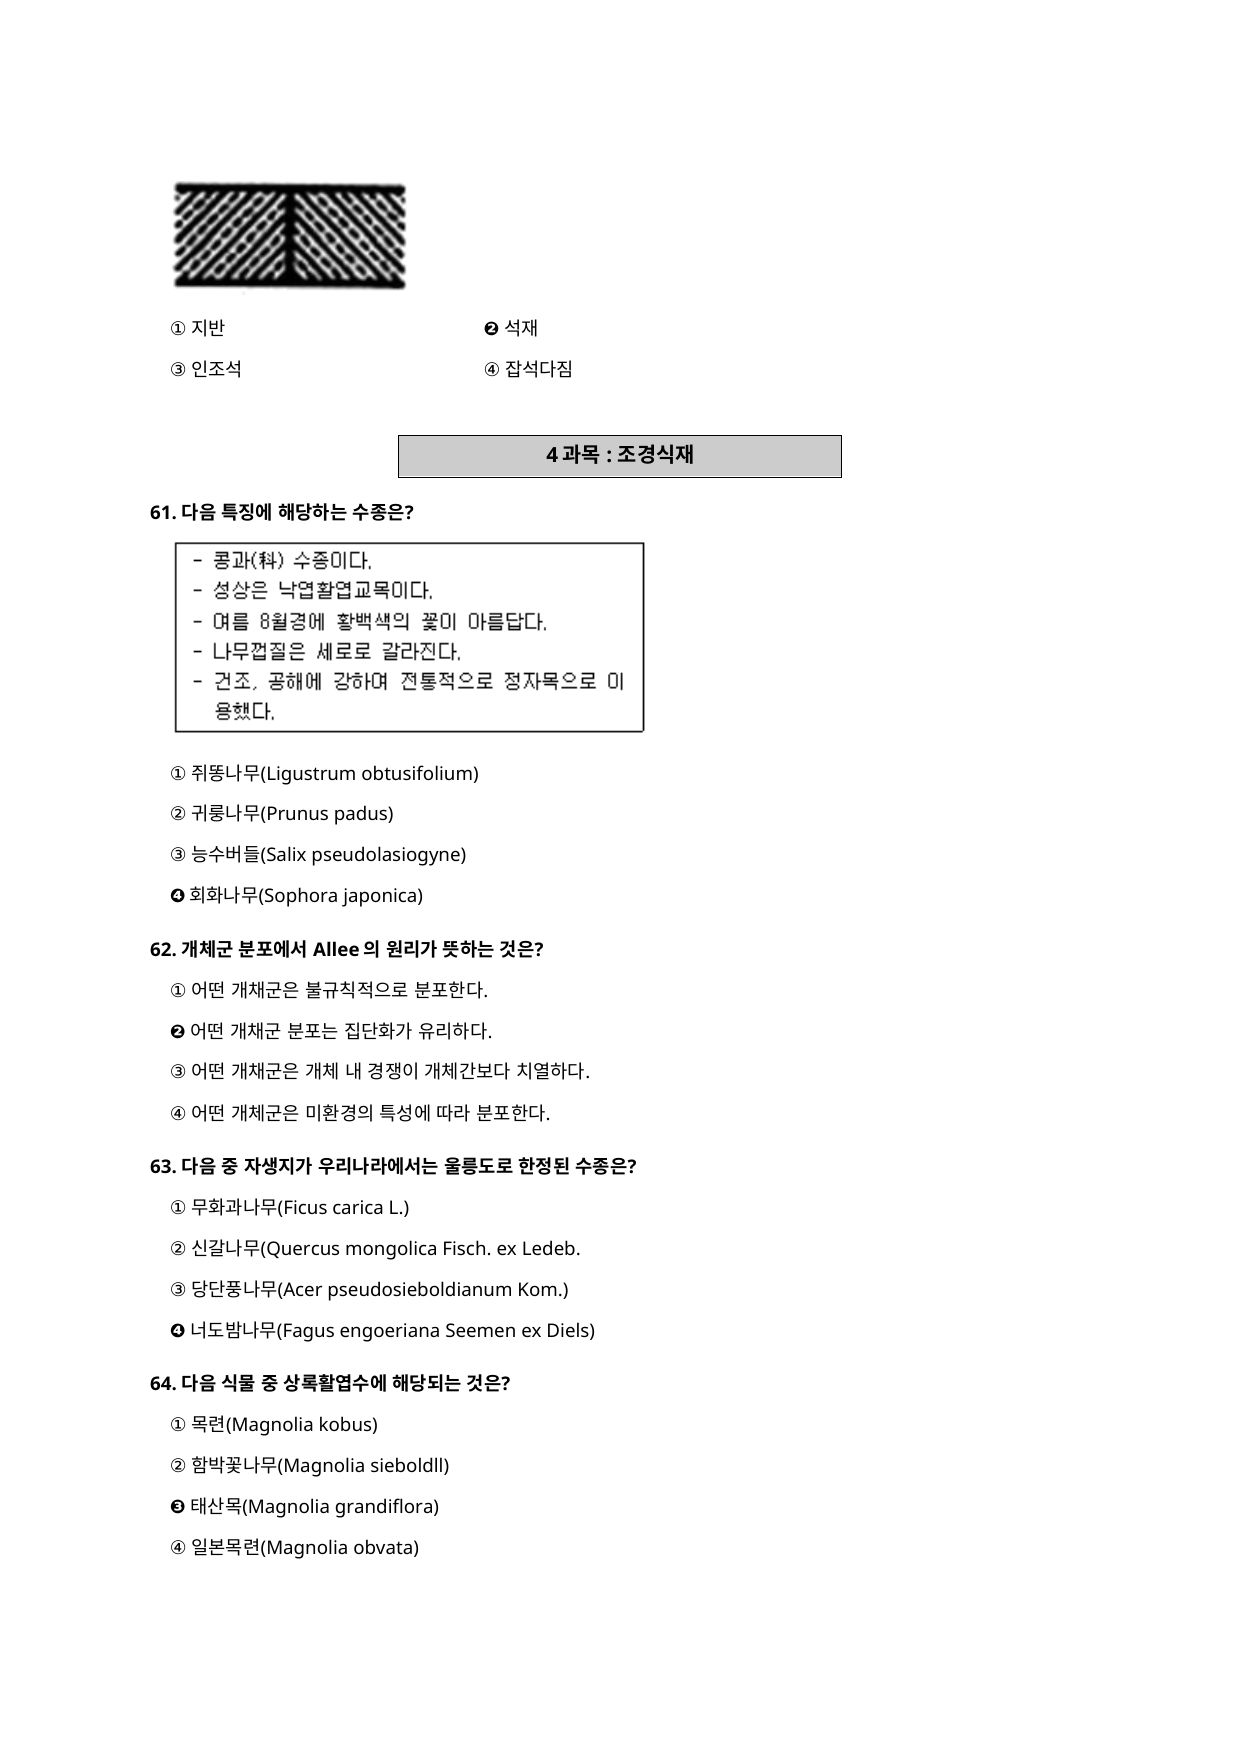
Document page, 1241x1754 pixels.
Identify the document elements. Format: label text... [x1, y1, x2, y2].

picture [169, 538, 654, 739]
text ① 무화과나무(Ficus carica L.) [150, 1192, 1090, 1220]
text ③ 당단풍나무(Acer pseudosieboldianum Kom.) [150, 1274, 1090, 1302]
text ❹회화나무(Sophora japonica) [150, 881, 1090, 908]
text 61. 다음 특징에 해당하는 수종은? [150, 498, 1090, 525]
text 64. 다음 식물 중 상록활엽수에 해당되는 것은? [150, 1369, 1090, 1396]
text 62. 개체군 분포에서 Allee의 원리가 뜻하는 것은? [150, 934, 1090, 962]
text ❸ 태산목(Magnolia grandiflora) [150, 1492, 1090, 1519]
text ① 목련(Magnolia kobus) [150, 1410, 1090, 1437]
text ① 어떤 개채군은 불규칙적으로 분포한다. [150, 975, 1090, 1002]
text ④ 일본목련(Magnolia obvata) [150, 1532, 1090, 1560]
text ① 쥐똥나무(Ligustrum obtusifolium) [150, 758, 1090, 785]
text ③ 인조석 ④ 잡석다짐 [150, 355, 1090, 382]
text ② 귀룽나무(Prunus padus) [150, 799, 1090, 826]
text ❹ 너도밤나무(Fagus engoeriana Seemen ex Diels) [150, 1315, 1090, 1342]
text ② 함박꽃나무(Magnolia sieboldll) [150, 1451, 1090, 1478]
table_header 4과목 : 조경식재 [399, 436, 841, 476]
text ④ 어떤 개체군은 미환경의 특성에 따라 분포한다. [150, 1098, 1090, 1125]
text ③ 능수버들(Salix pseudolasiogyne) [150, 840, 1090, 867]
text ③ 어떤 개채군은 개체 내 경쟁이 개체간보다 치열하다. [150, 1057, 1090, 1084]
text ① 지반 ❷ 석재 [150, 314, 1090, 341]
text ❷ 어떤 개채군 분포는 집단화가 유리하다. [150, 1016, 1090, 1043]
text 63. 다음 중 자생지가 우리나라에서는 울릉도로 한정된 수종은? [150, 1152, 1090, 1179]
picture [169, 177, 411, 295]
text ② 신갈나무(Quercus mongolica Fisch. ex Ledeb. [150, 1233, 1090, 1261]
